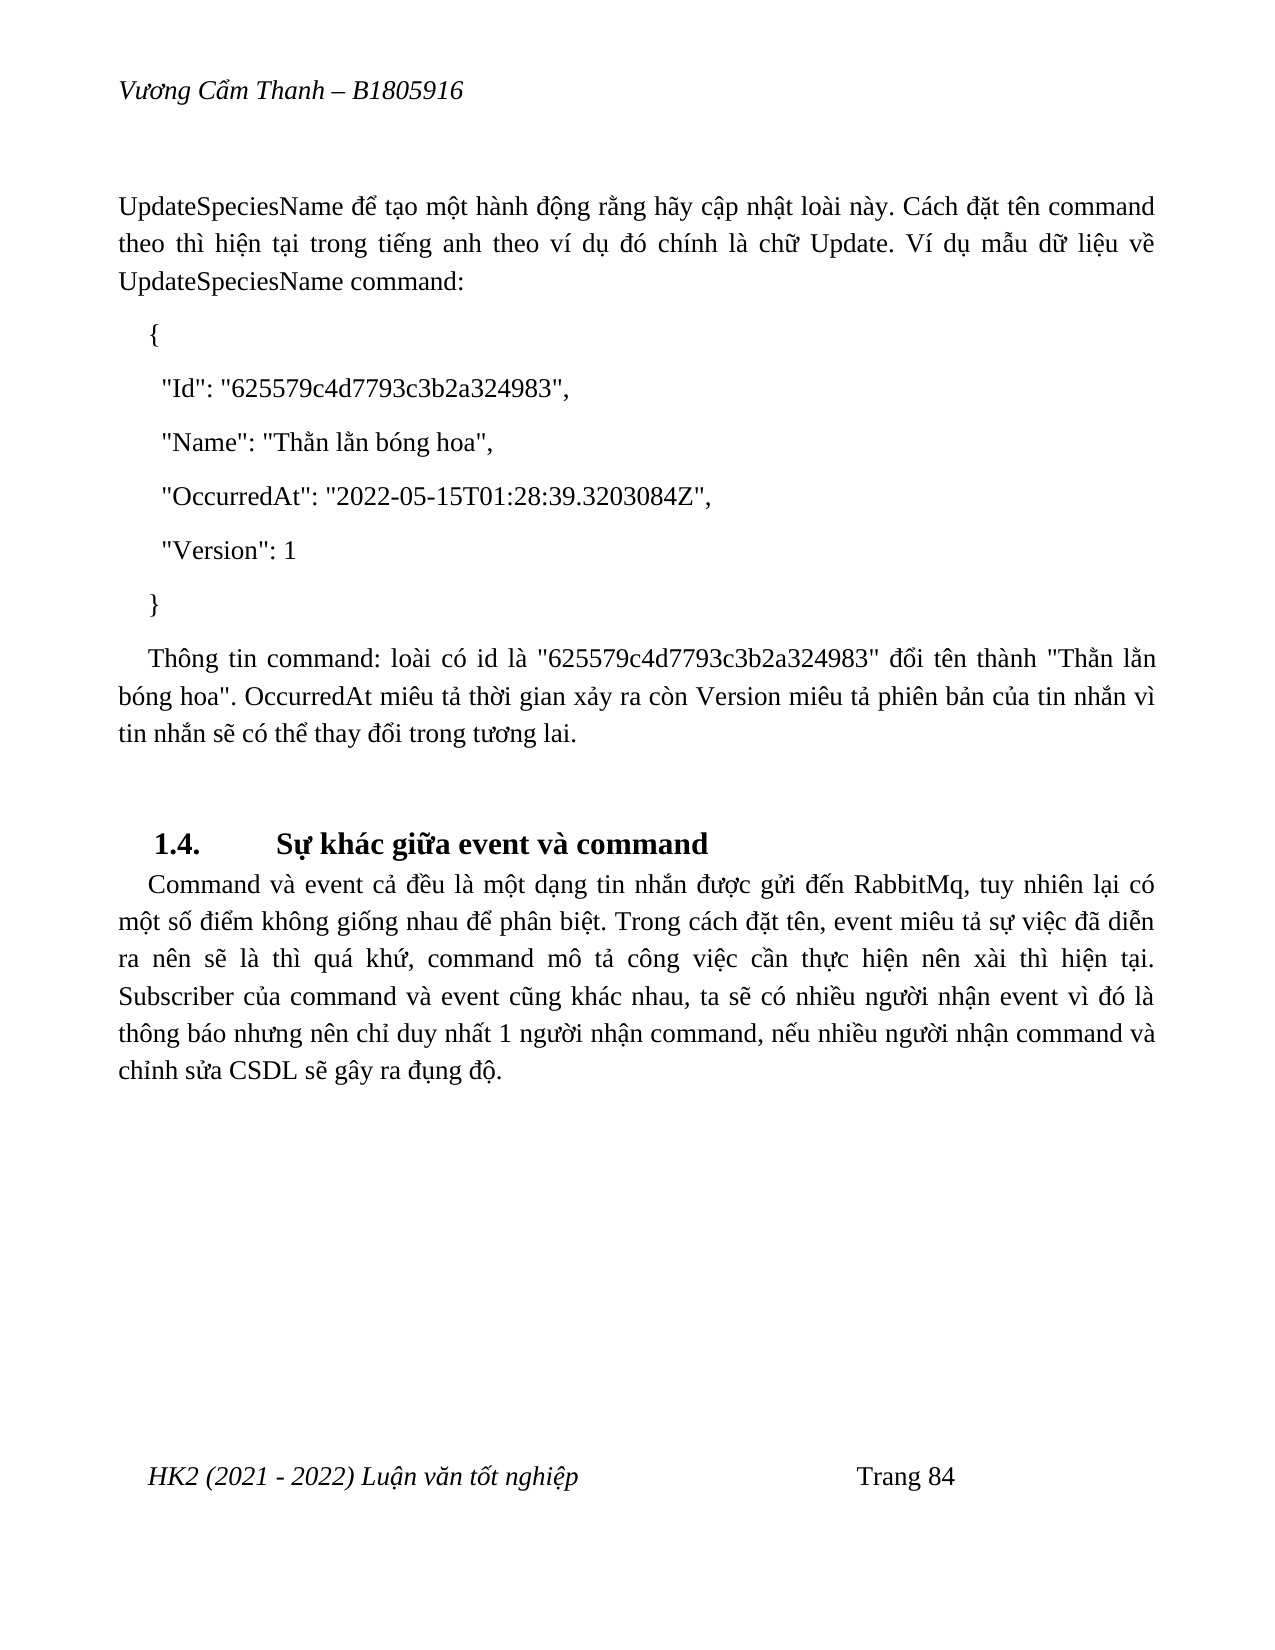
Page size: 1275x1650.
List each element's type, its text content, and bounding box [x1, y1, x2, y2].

text } [118, 588, 1157, 619]
text "Name": "Thằn lằn bóng hoa", [118, 427, 1157, 458]
text "Version": 1 [118, 534, 1157, 566]
text "OccurredAt": "2022-05-15T01:28:39.3203084Z", [118, 481, 1157, 512]
text { [118, 319, 1157, 350]
subtitle Sự khác giữa event và command [148, 825, 1157, 861]
text Command và event cả đều là một dạng tin nhắn được gửi đến RabbitMq, tuy nhiên lại có một số điểm không giống nhau để phân biệt. Trong cách đặt tên, event miêu tả sự việc đã diễn ra nên sẽ là thì quá khứ, command mô tả công việc cần thực hiện nên xài thì hiện tại. Subscriber của command và event cũng khác nhau, ta sẽ có nhiều người nhận event vì đó là thông báo nhưng nên chỉ duy nhất 1 người nhận command, nếu nhiều người nhận command và chỉnh sửa CSDL sẽ gây ra đụng độ. [118, 868, 1157, 1086]
text "Id": "625579c4d7793c3b2a324983", [118, 373, 1157, 404]
text Thông tin command: loài có id là "625579c4d7793c3b2a324983" đổi tên thành "Thằn lằn bóng hoa". OccurredAt miêu tả thời gian xảy ra còn Version miêu tả phiên bản của tin nhắn vì tin nhắn sẽ có thể thay đổi trong tương lai. [118, 642, 1157, 748]
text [118, 190, 1157, 296]
